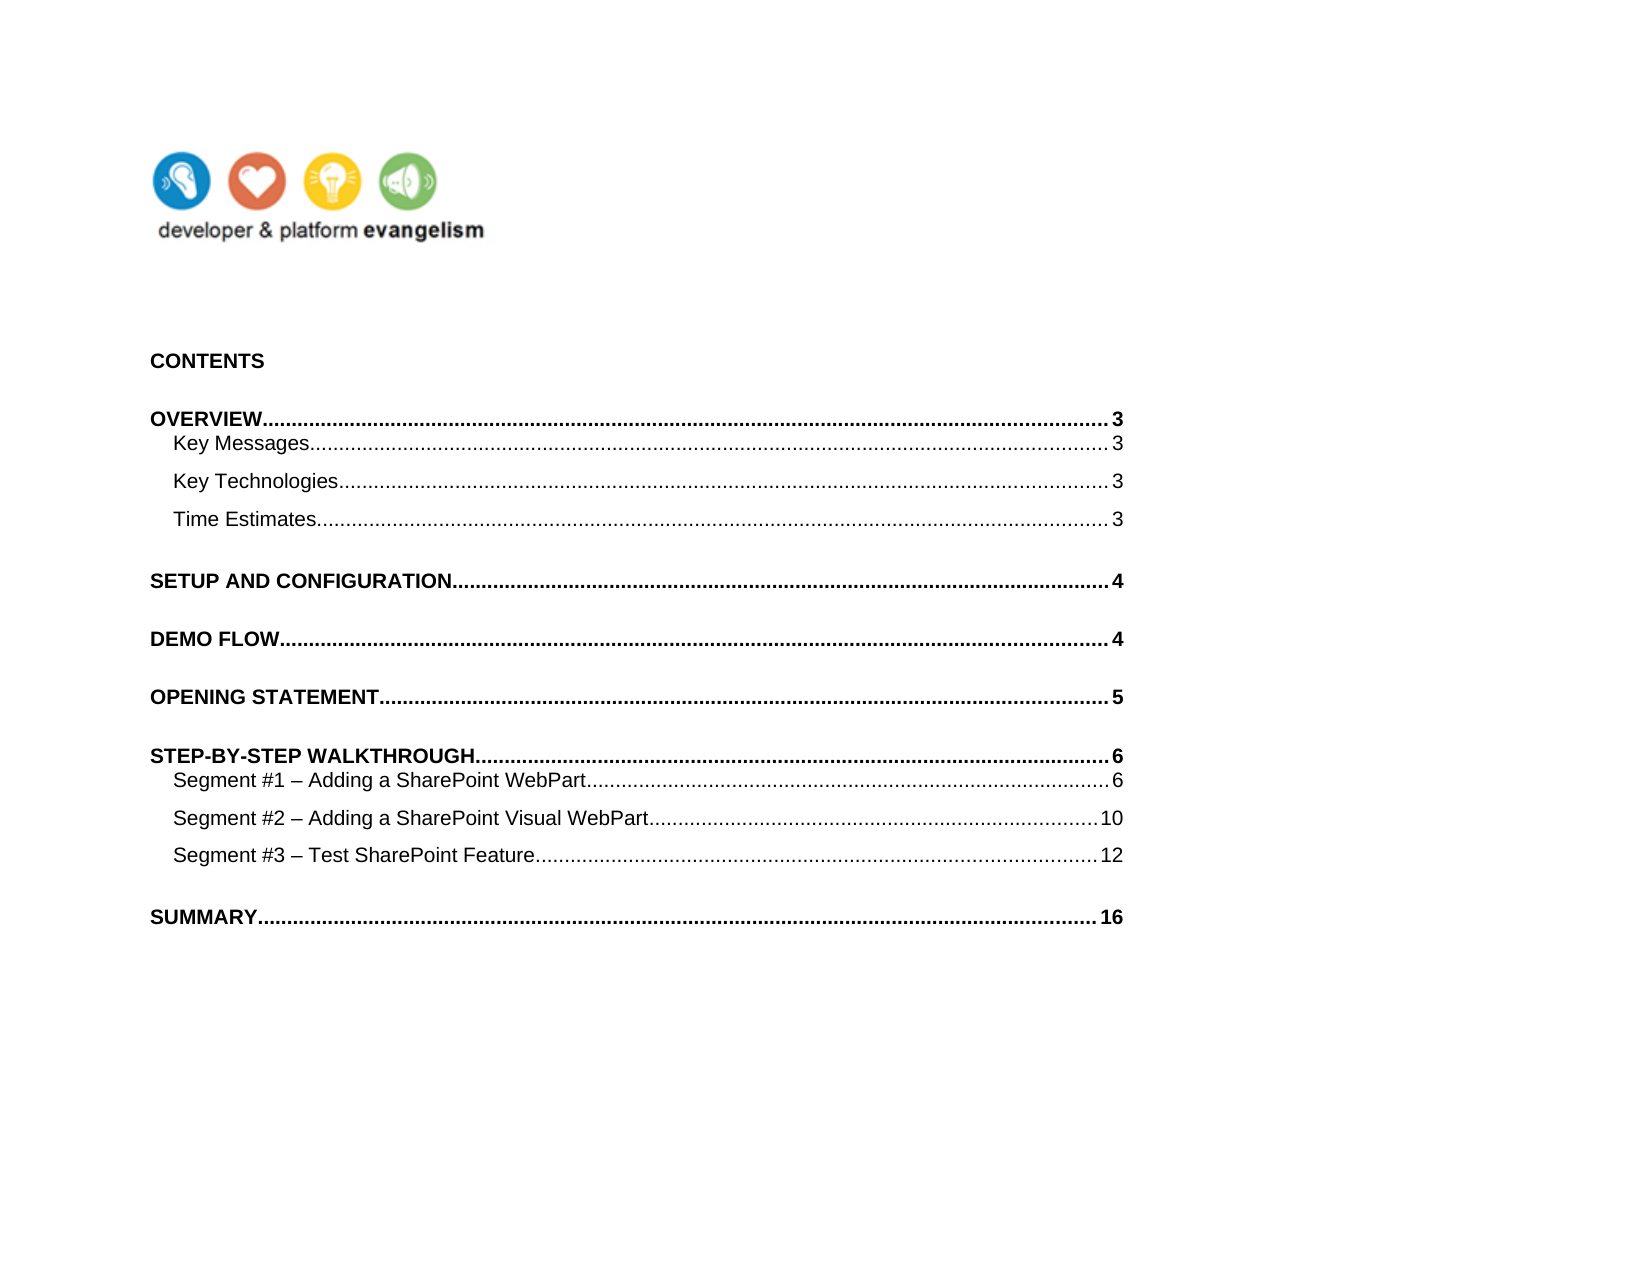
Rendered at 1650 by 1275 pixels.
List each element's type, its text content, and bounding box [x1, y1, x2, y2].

text Overview 3 [150, 402, 1500, 431]
text Key Technologies 3 [173, 469, 1500, 493]
text Summary 16 [150, 900, 1500, 929]
text Opening Statement 5 [150, 680, 1500, 709]
text Segment #1 – Adding a SharePoint WebPart 6 [173, 767, 1500, 791]
text Demo Flow 4 [150, 622, 1500, 651]
text Step-by-Step Walkthrough 6 [150, 738, 1500, 767]
text Setup and Configuration 4 [150, 563, 1500, 592]
text Key Messages 3 [173, 431, 1500, 455]
text Segment #3 – Test SharePoint Feature 12 [173, 843, 1500, 867]
text Time Estimates 3 [173, 507, 1500, 531]
text Segment #2 – Adding a SharePoint Visual WebPart 10 [173, 805, 1500, 829]
picture [150, 150, 494, 252]
list Contents [150, 343, 1500, 372]
